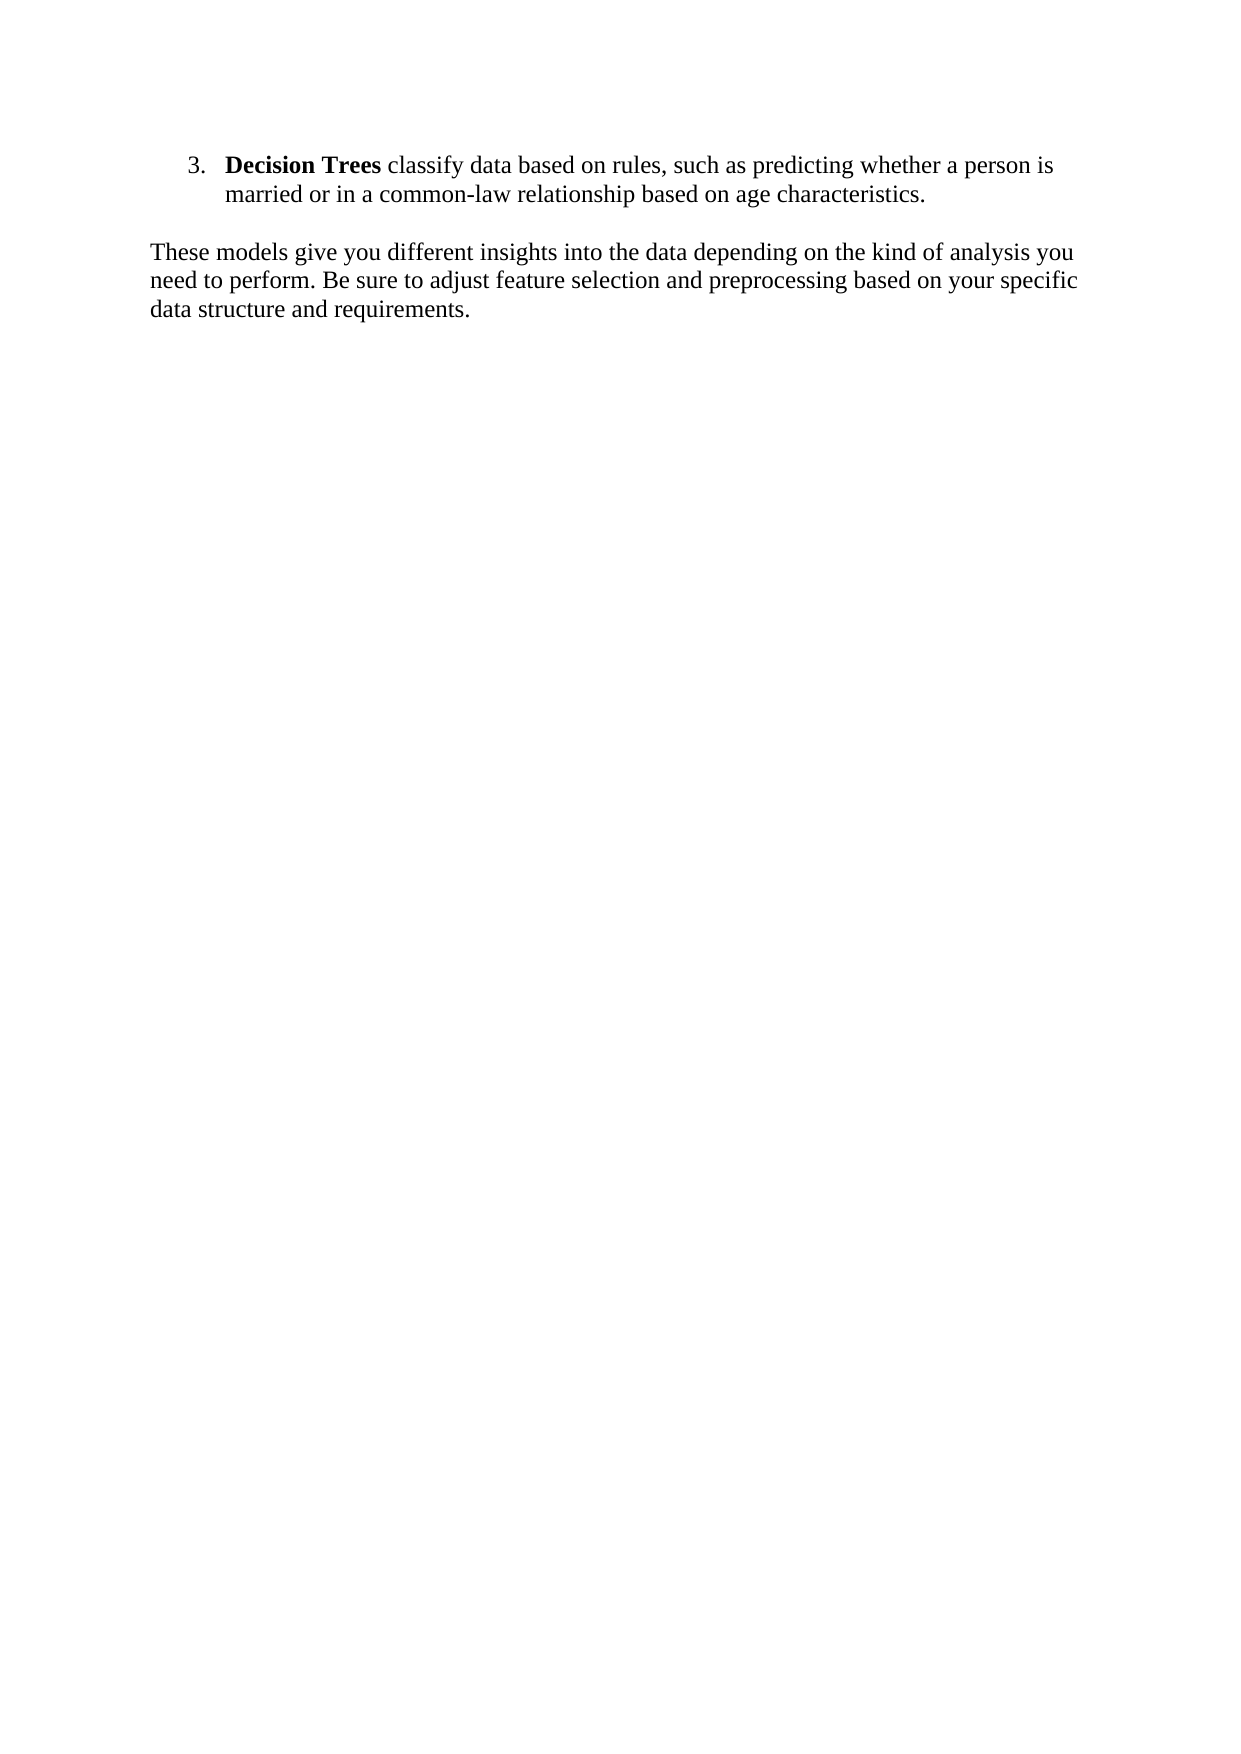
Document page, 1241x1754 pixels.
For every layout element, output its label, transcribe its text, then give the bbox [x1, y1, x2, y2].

list Decision Trees classify data based on rules, such as predicting whether a person is married or in a common-law relationship based on age characteristics. [187, 150, 1090, 207]
text These models give you different insights into the data depending on the kind of analysis you need to perform. Be sure to adjust feature selection and preprocessing based on your specific data structure and requirements. [150, 237, 1090, 323]
